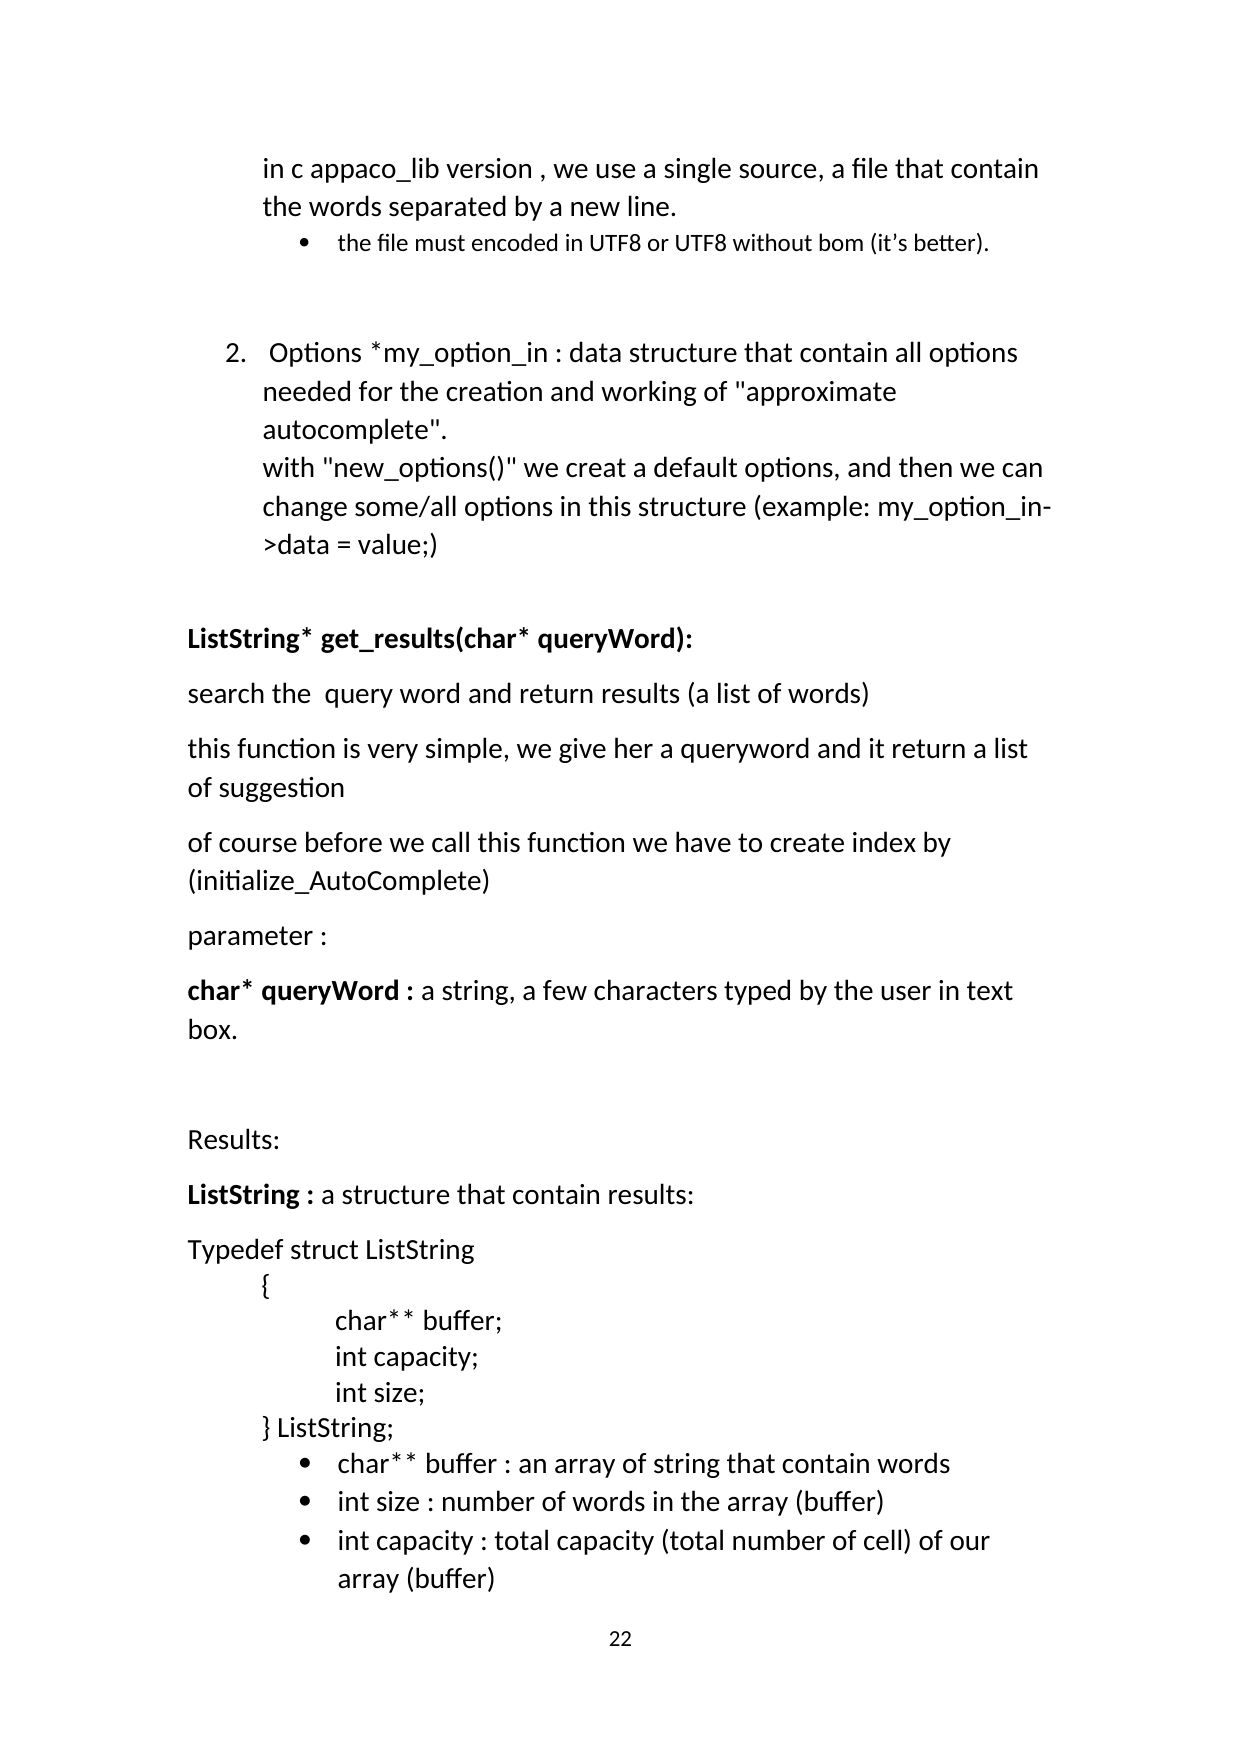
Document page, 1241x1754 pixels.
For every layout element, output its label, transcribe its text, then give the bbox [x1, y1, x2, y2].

text char** buffer; [187, 1302, 1053, 1338]
list int capacity : total capacity (total number of cell) of our array (buffer) [300, 1522, 1053, 1596]
text { [187, 1267, 1053, 1302]
list char** buffer : an array of string that contain words [300, 1445, 1053, 1481]
text of course before we call this function we have to create index by (initialize_AutoComplete) [187, 824, 1053, 898]
text search the query word and return results (a list of words) [187, 675, 1053, 711]
text this function is very simple, we give her a queryword and it return a list of suggestion [187, 730, 1053, 804]
text ListString : a structure that contain results: [187, 1176, 1053, 1212]
text int capacity; [187, 1338, 1053, 1374]
text Results: [187, 1121, 1053, 1157]
text } ListString; [187, 1409, 1053, 1445]
text int size; [187, 1374, 1053, 1409]
list Options *my_option_in : data structure that contain all options needed for the creation and working of "approximate autocomplete". [225, 334, 1053, 447]
text parameter : [187, 917, 1053, 953]
list the file must encoded in UTF8 or UTF8 without bom (it’s better). [300, 227, 1053, 257]
list with "new_options()" we creat a default options, and then we can change some/all options in this structure (example: my_option_in->data = value;) [262, 449, 1053, 562]
text ListString* get_results(char* queryWord): [187, 620, 1053, 656]
text Typedef struct ListString [187, 1231, 1053, 1267]
list int size : number of words in the array (buffer) [300, 1483, 1053, 1519]
text char* queryWord : a string, a few characters typed by the user in text box. [187, 972, 1053, 1046]
list in c appaco_lib version , we use a single source, a file that contain the words separated by a new line. [262, 150, 1053, 224]
